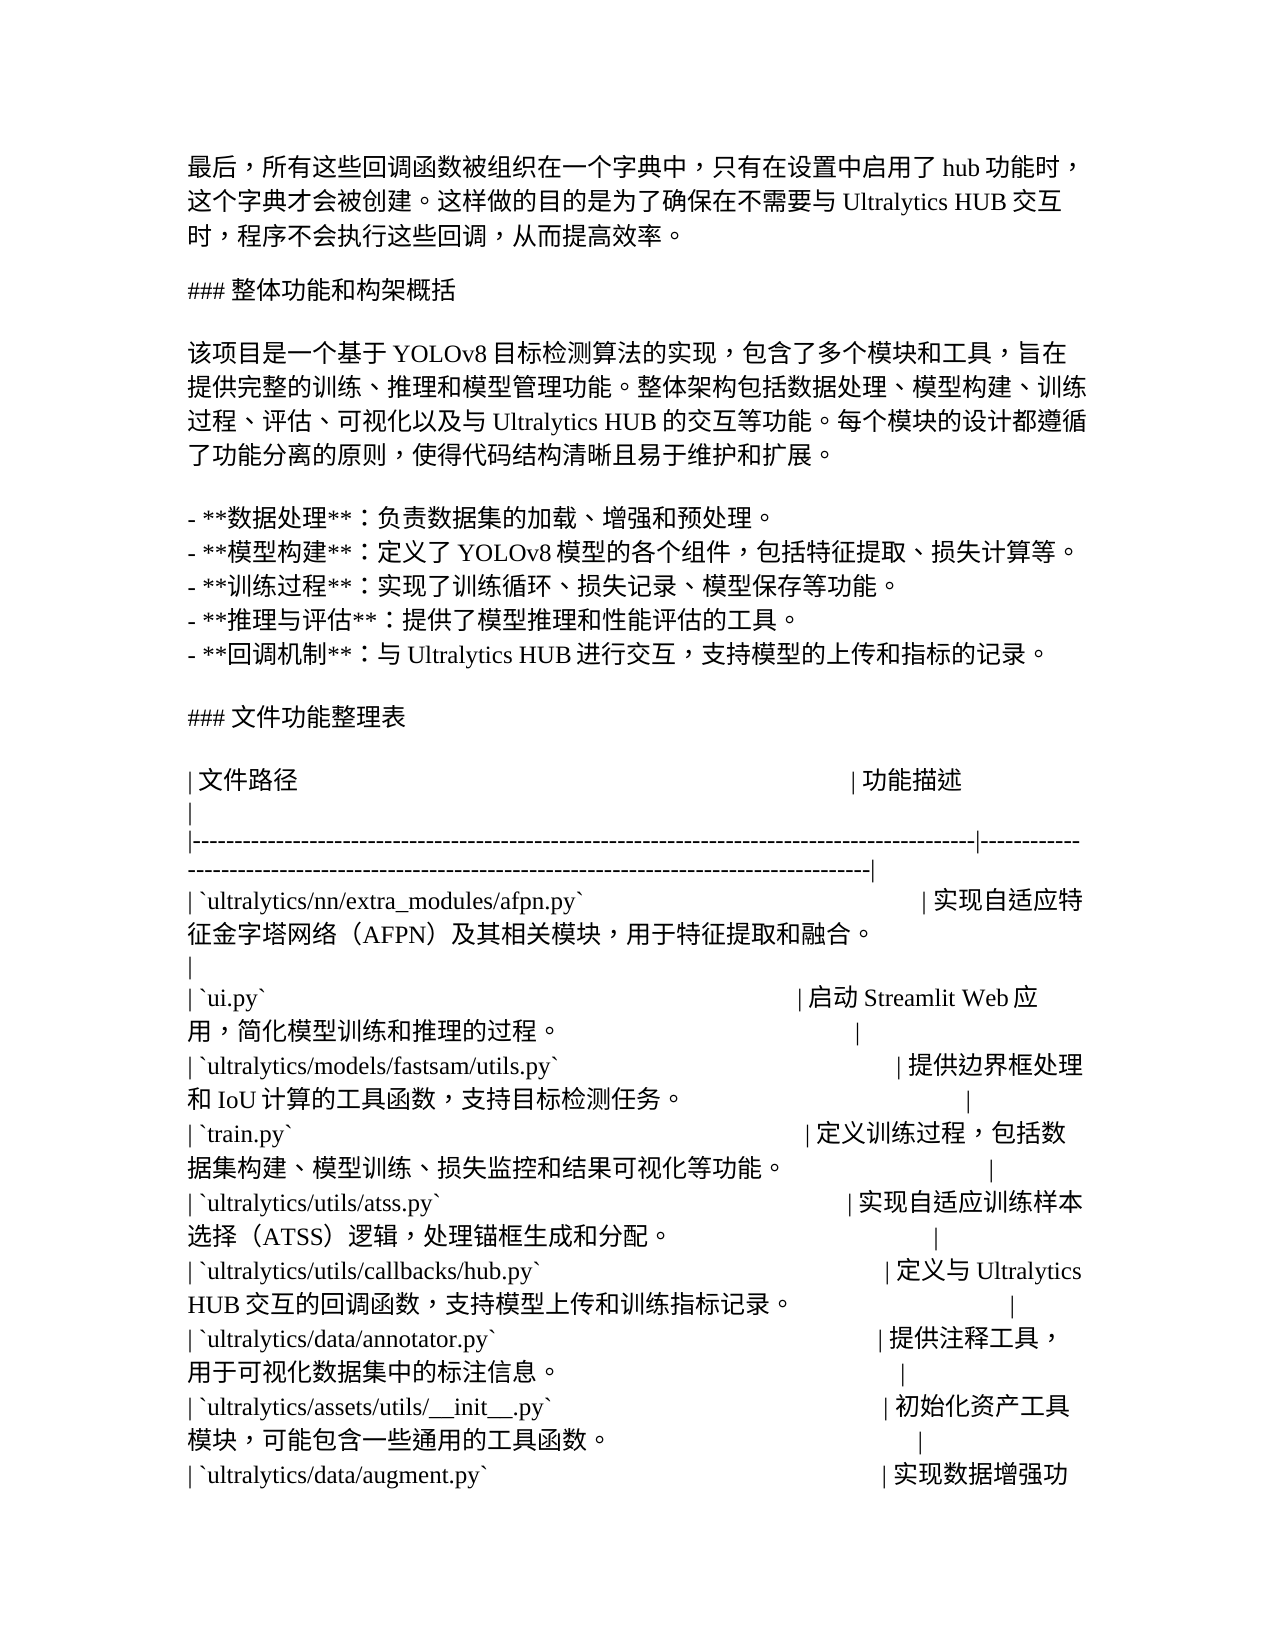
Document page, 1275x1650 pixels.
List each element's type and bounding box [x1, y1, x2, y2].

text [187, 150, 1087, 252]
text [187, 273, 1087, 1491]
